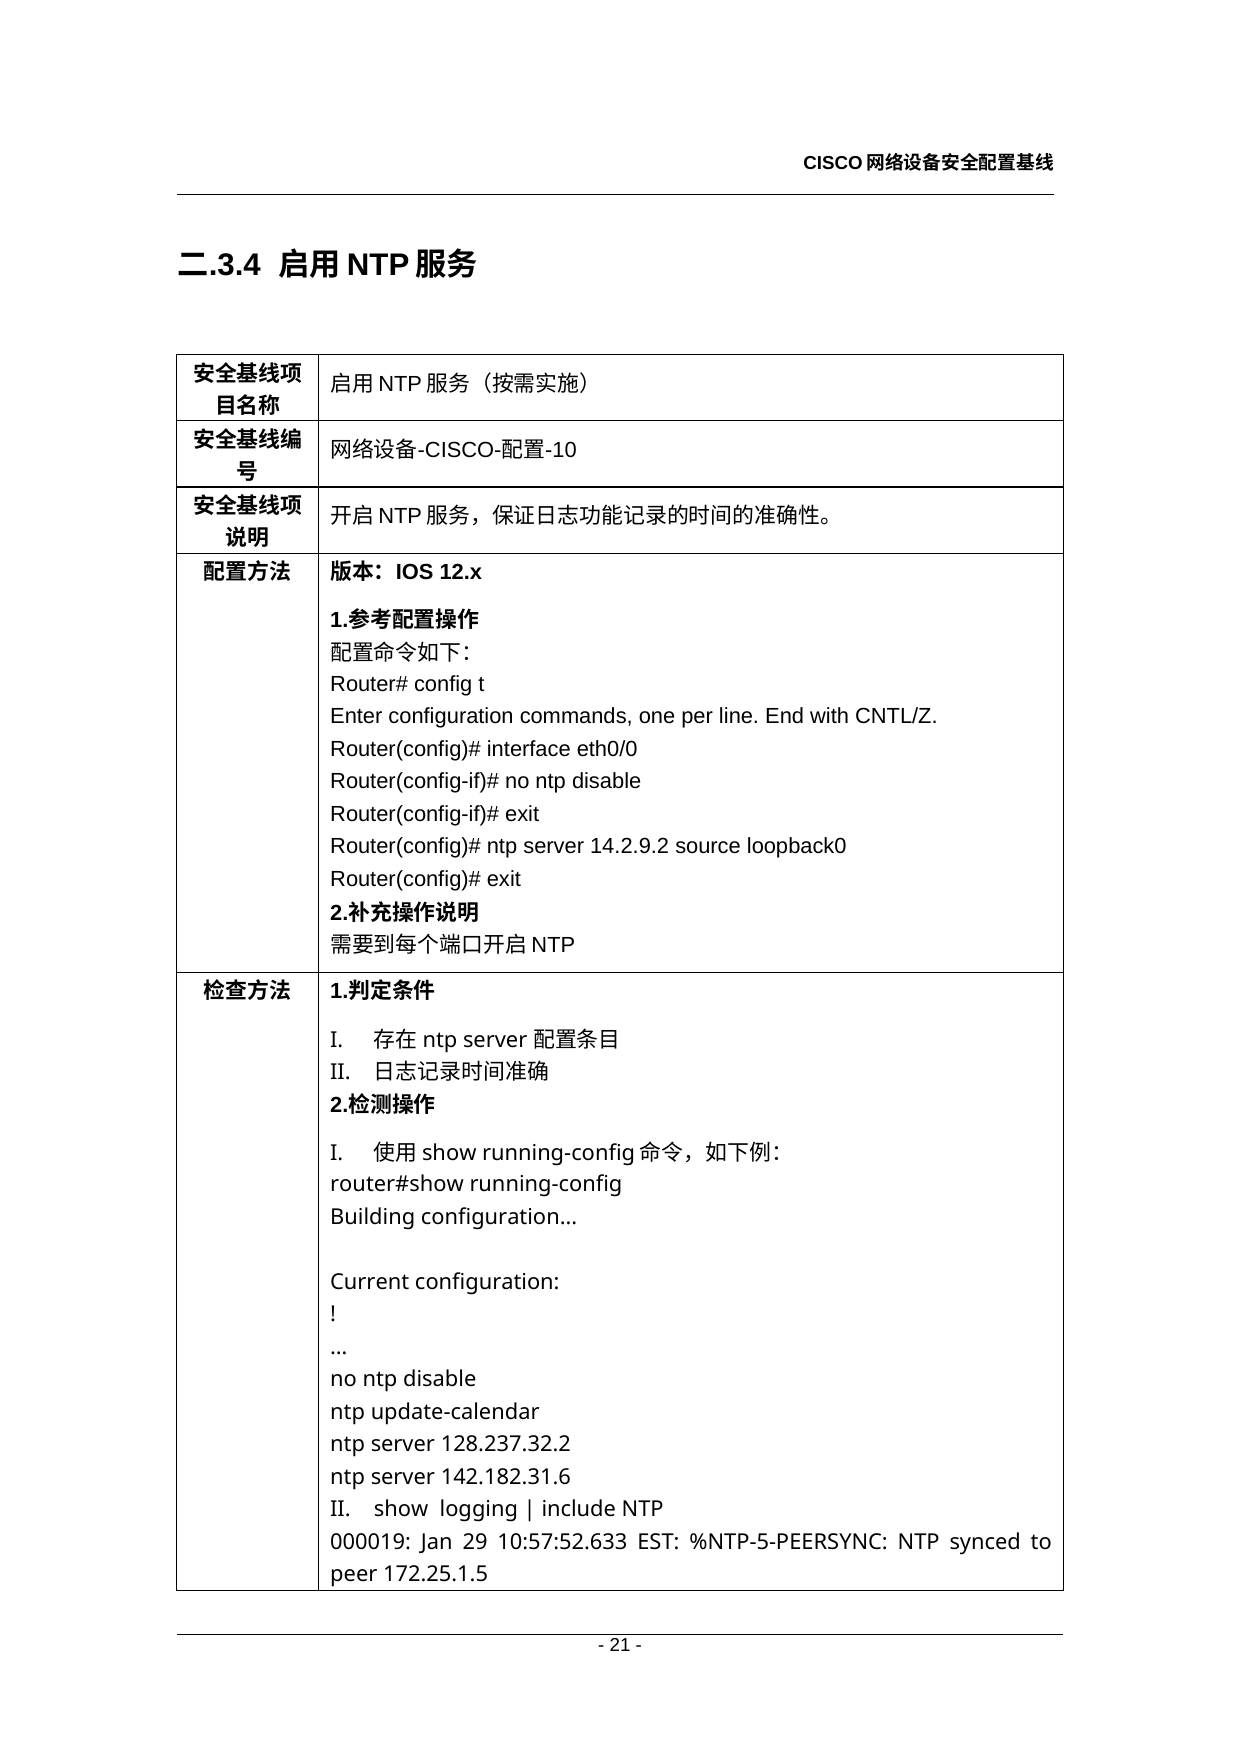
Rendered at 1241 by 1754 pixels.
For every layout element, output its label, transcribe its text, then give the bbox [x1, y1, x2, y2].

table_cell 网络设备-CISCO-配置-10 [319, 421, 1063, 486]
table_cell 检查方法 [177, 973, 318, 1589]
table_cell 版本：IOS 12.x 1.参考配置操作 配置命令如下： Router# config t Enter configuration commands, one per line. End with CNTL/Z. Router(config)# interface eth0/0 Router(config-if)# no ntp disable Router(config-if)# exit Router(config)# ntp server .2 source loopback0 Router(config)# exit 2.补充操作说明 需要到每个端口开启NTP [319, 554, 1063, 972]
table_cell 配置方法 [177, 554, 318, 972]
table_cell 安全基线项说明 [177, 488, 318, 552]
text 启用NTP服务 [177, 229, 1063, 294]
table_header 启用NTP服务（按需实施） [319, 355, 1063, 420]
table_cell 安全基线编号 [177, 421, 318, 486]
table_cell 开启NTP服务，保证日志功能记录的时间的准确性。 [319, 488, 1063, 552]
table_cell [319, 973, 1063, 1589]
table_header 安全基线项目名称 [177, 355, 318, 420]
